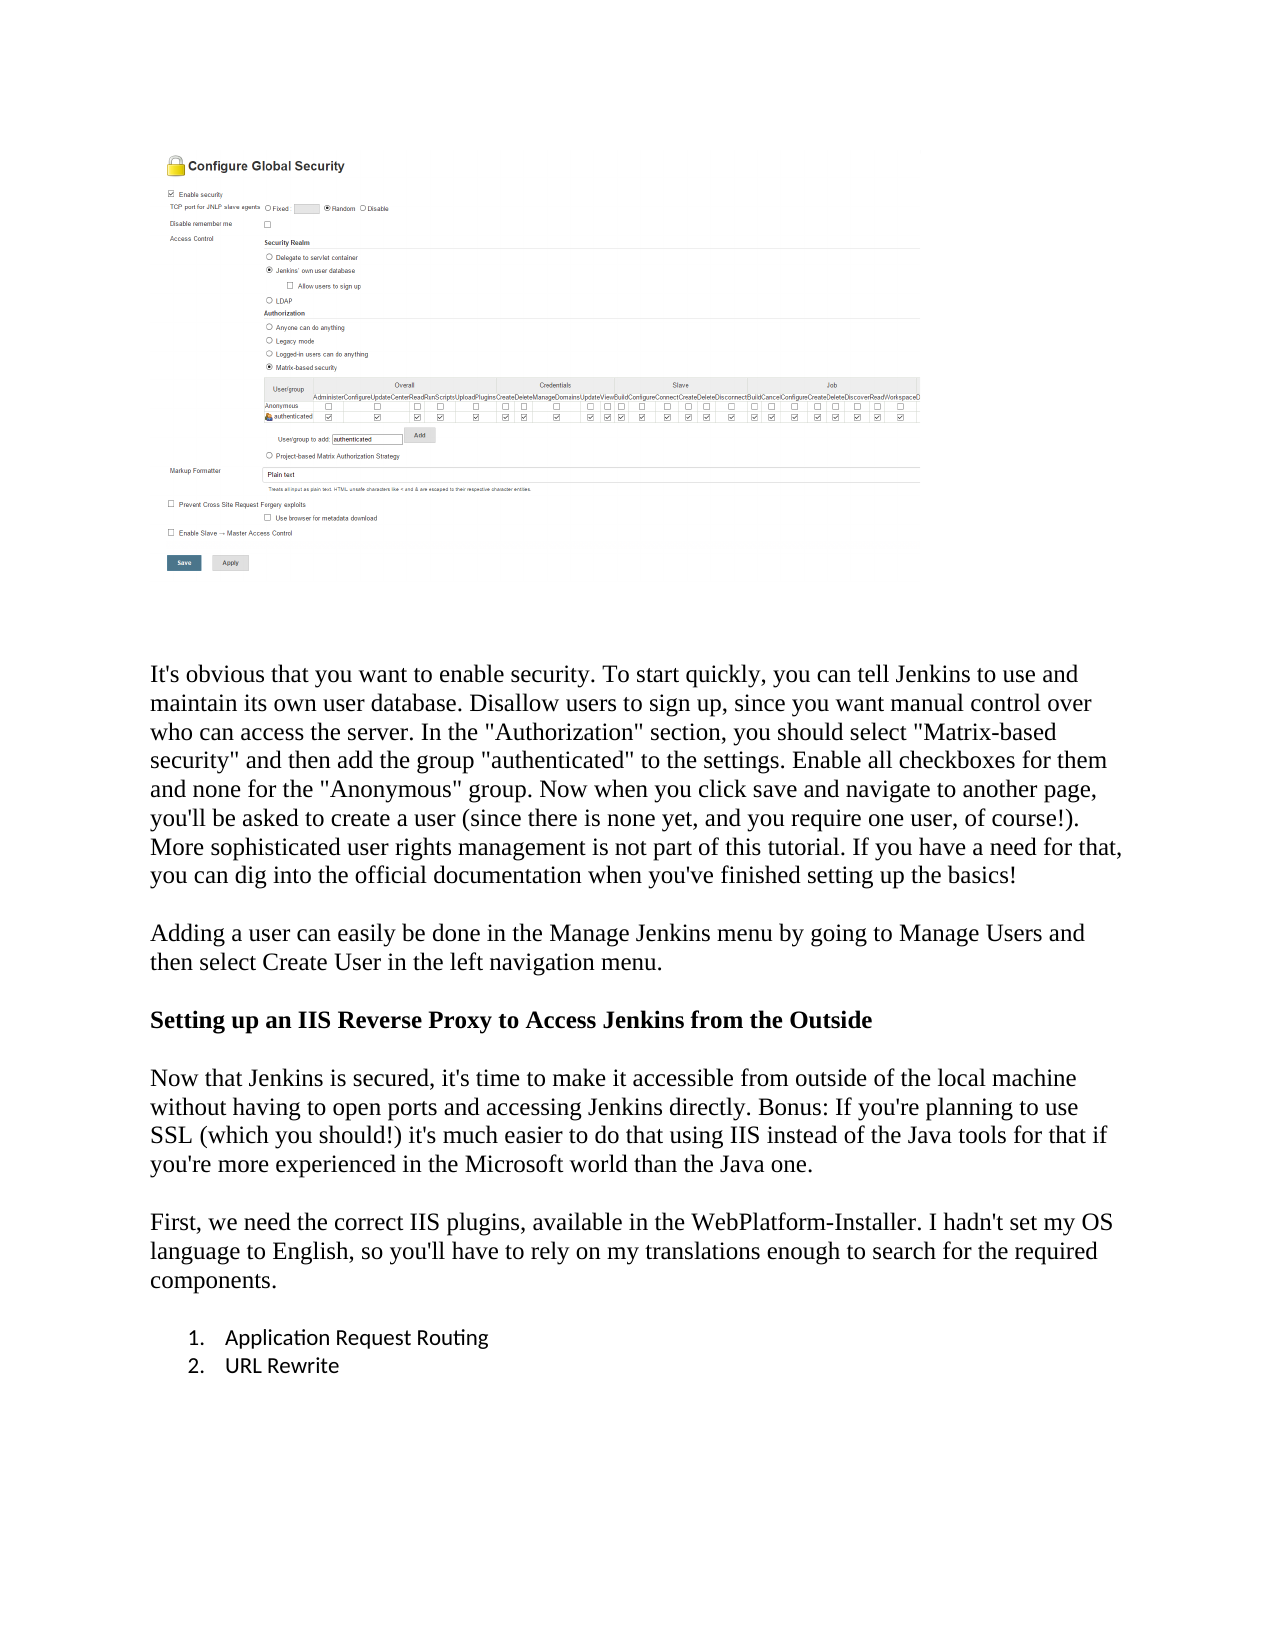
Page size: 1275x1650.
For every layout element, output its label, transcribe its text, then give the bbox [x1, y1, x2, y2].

subtitle Setting up an IIS Reverse Proxy to Access Jenkins from the Outside [150, 1005, 1125, 1034]
list Application Request Routing [187, 1323, 1125, 1351]
text Now that Jenkins is secured, it's time to make it accessible from outside of the local machine without having to open ports and accessing Jenkins directly. Bonus: If you're planning to use SSL (which you should!) it's much easier to do that using IIS instead of the Java tools for that if you're more experienced in the Microsoft world than the Java one. [150, 1063, 1125, 1178]
list URL Rewrite [187, 1351, 1125, 1379]
picture [150, 150, 921, 582]
text It's obvious that you want to enable security. To start quickly, you can tell Jenkins to use and maintain its own user database. Disallow users to sign up, since you want manual control over who can access the server. In the "Authorization" section, you should select "Matrix-based security" and then add the group "authenticated" to the settings. Enable all checkboxes for them and none for the "Anonymous" group. Now when you click save and navigate to another page, you'll be asked to create a user (since there is none yet, and you require one user, of course!). More sophisticated user rights management is not part of this tutorial. If you have a need for that, you can dig into the official documentation when you've finished setting up the basics! [150, 659, 1125, 889]
text Adding a user can easily be done in the Manage Jenkins menu by going to Manage Users and then select Create User in the left navigation menu. [150, 918, 1125, 976]
text First, we need the correct IIS plugins, available in the WebPlatform-Installer. I hadn't set my OS language to English, so you'll have to rely on my translations enough to search for the required components. [150, 1207, 1125, 1293]
